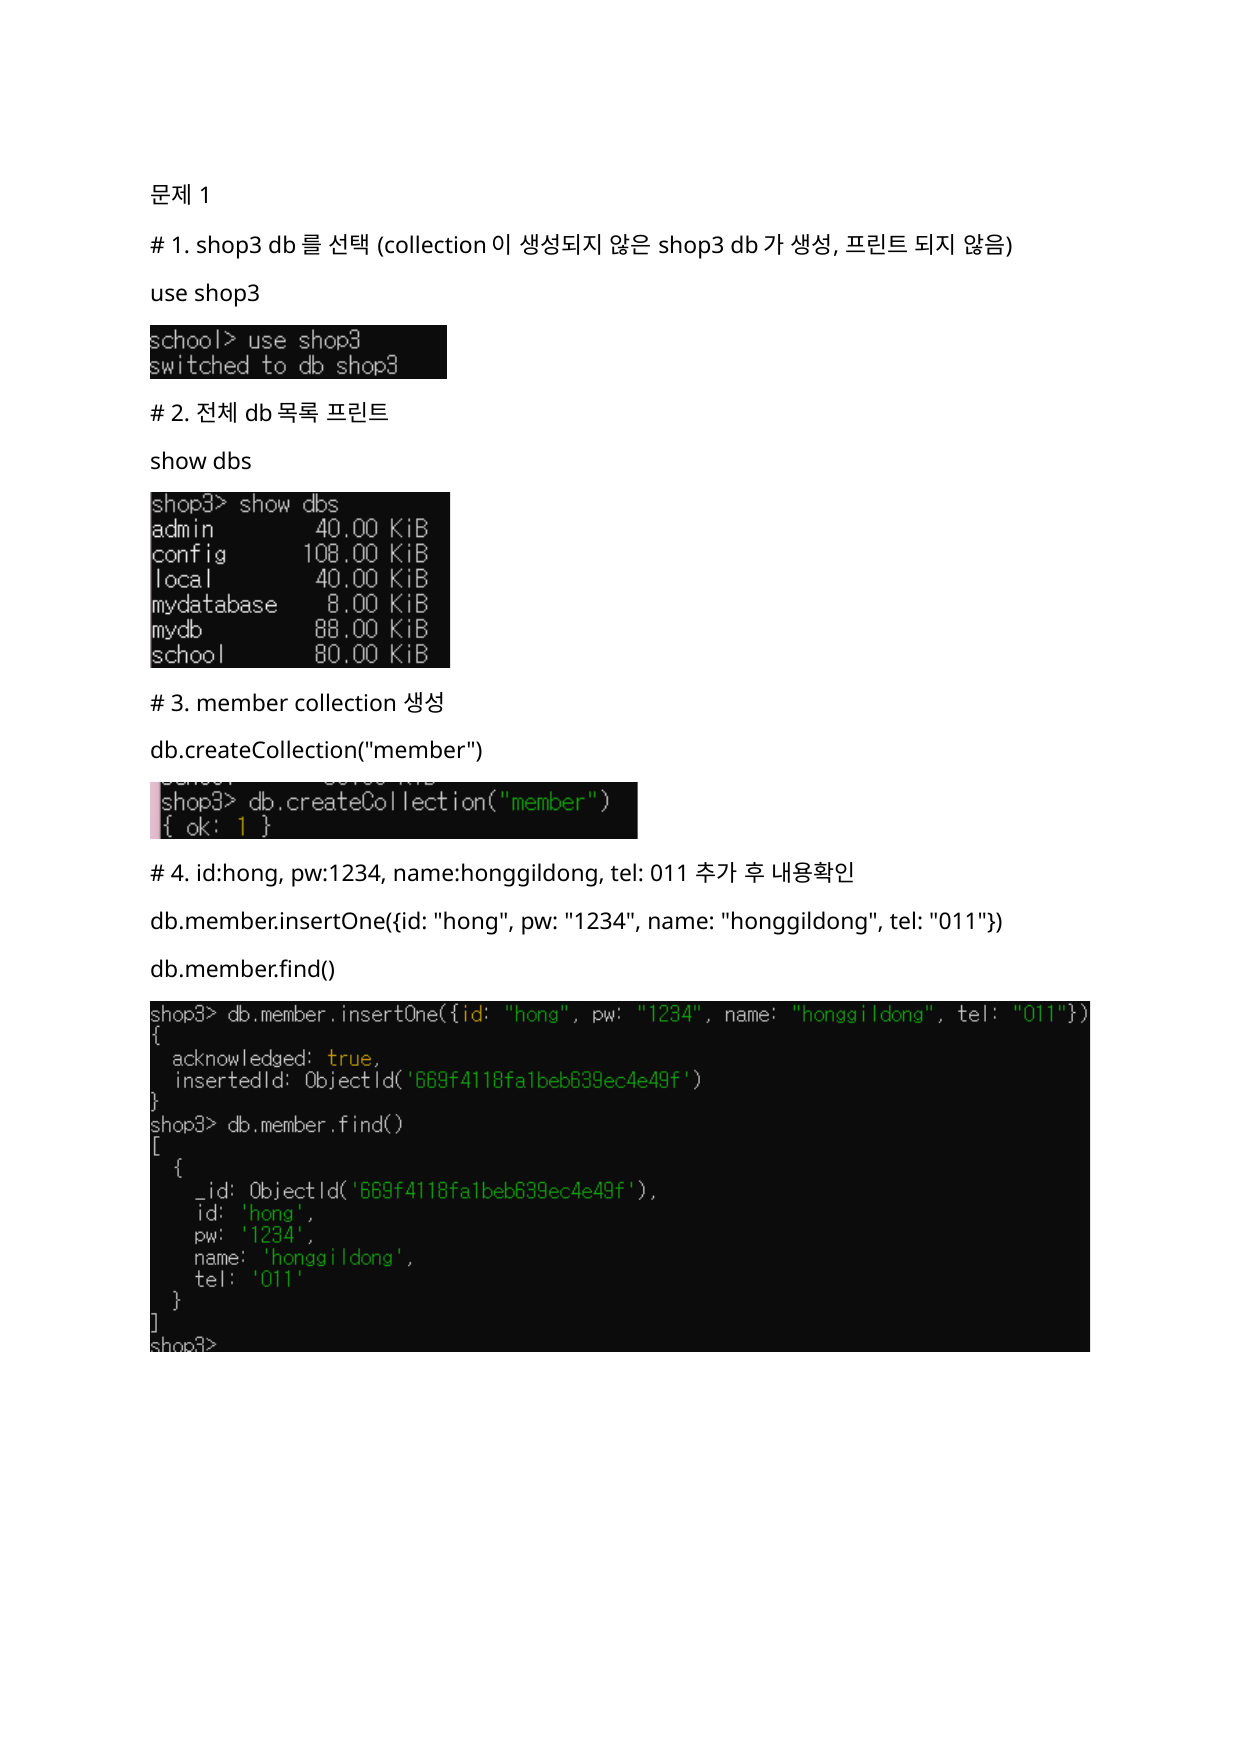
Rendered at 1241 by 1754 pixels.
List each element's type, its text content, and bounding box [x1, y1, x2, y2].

text db.member.insertOne({id: "hong", pw: "1234", name: "honggildong", tel: "011"}) [150, 905, 1090, 937]
text db.member.find() [150, 953, 1090, 984]
picture [150, 782, 638, 839]
text show dbs [150, 445, 1090, 476]
text 문제 1 [150, 177, 1090, 211]
picture [150, 325, 447, 379]
text # 4. id:hong, pw:1234, name:honggildong, tel: 011 추가 후 내용확인 [150, 855, 1090, 889]
text # 1. shop3 db를 선택 (collection이 생성되지 않은 shop3 db가 생성, 프린트 되지 않음) [150, 227, 1090, 261]
text # 2. 전체 db목록 프린트 [150, 395, 1090, 428]
text use shop3 [150, 277, 1090, 308]
picture [150, 1001, 1091, 1352]
text db.createCollection("member") [150, 734, 1090, 766]
text # 3. member collection 생성 [150, 684, 1090, 718]
picture [150, 492, 451, 668]
